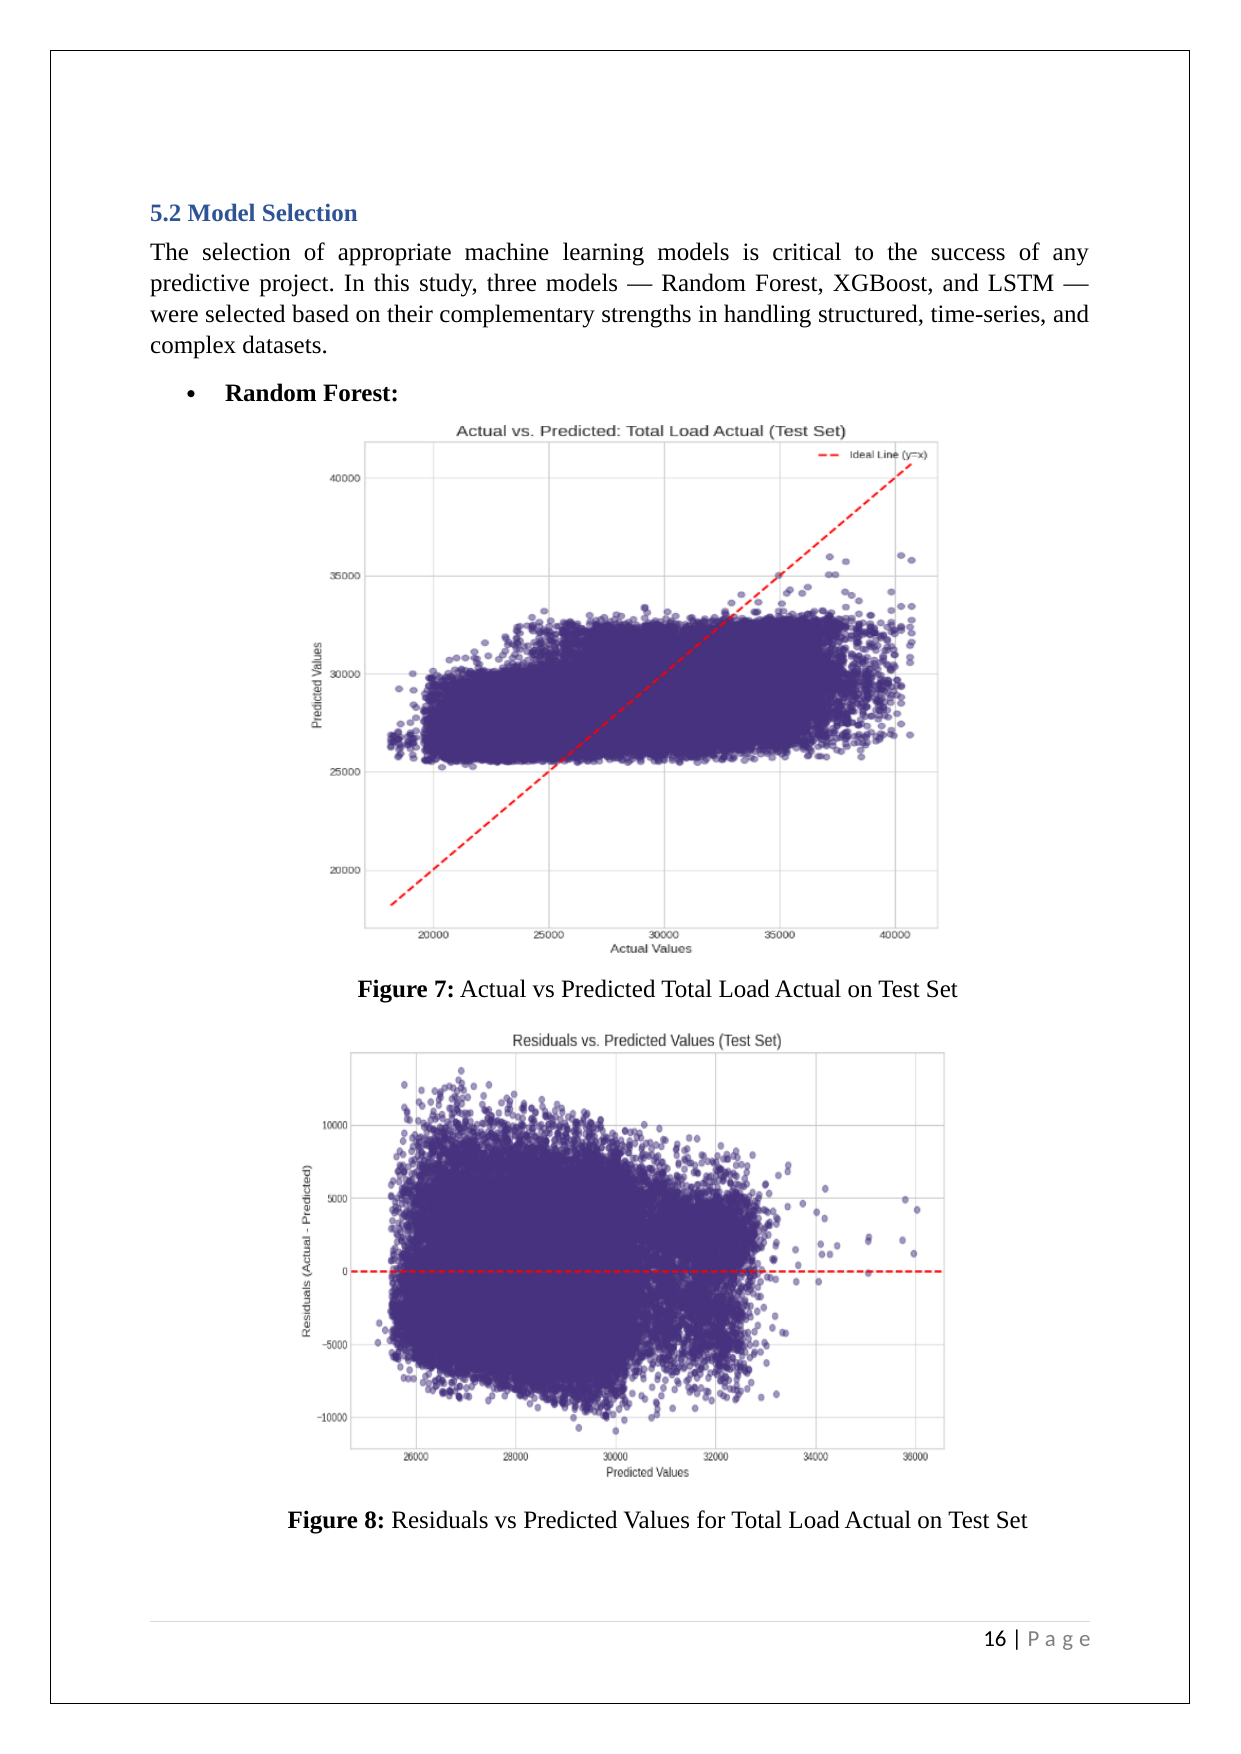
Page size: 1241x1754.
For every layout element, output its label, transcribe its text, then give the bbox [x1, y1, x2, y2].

text Figure 8: Residuals vs Predicted Values for Total Load Actual on Test Set [225, 1505, 1090, 1534]
picture [272, 1021, 1044, 1487]
list Random Forest: [187, 378, 1090, 407]
text The selection of appropriate machine learning models is critical to the success of any predictive project. In this study, three models — Random Forest, XGBoost, and LSTM — were selected based on their complementary strengths in handling structured, time-series, and complex datasets. [150, 237, 1090, 359]
subtitle 5.2 Model Selection [150, 198, 1090, 226]
text Figure 7: Actual vs Predicted Total Load Actual on Test Set [225, 974, 1090, 1002]
picture [293, 425, 1022, 955]
